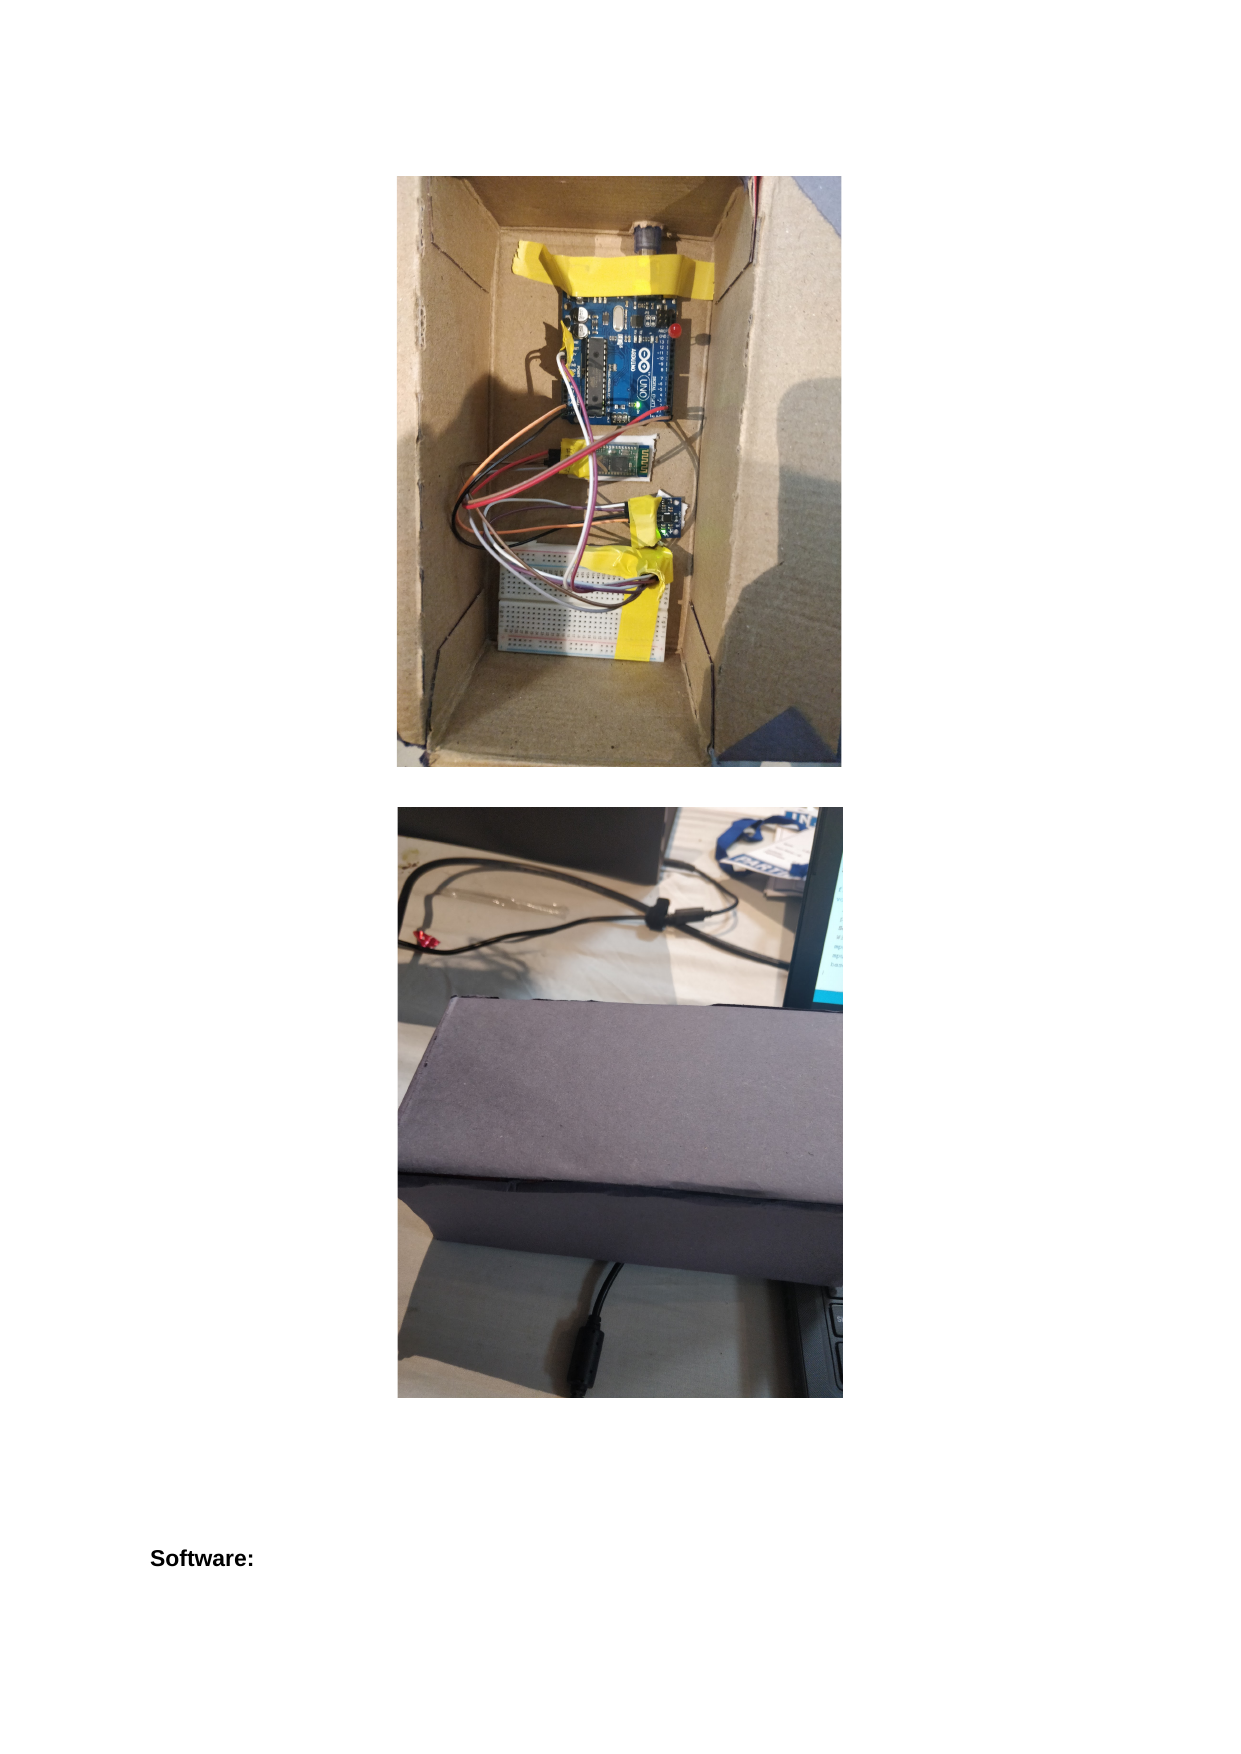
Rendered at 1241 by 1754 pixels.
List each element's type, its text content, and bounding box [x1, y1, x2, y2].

picture [397, 807, 843, 1398]
text Software: [150, 1545, 1090, 1571]
picture [396, 176, 842, 767]
